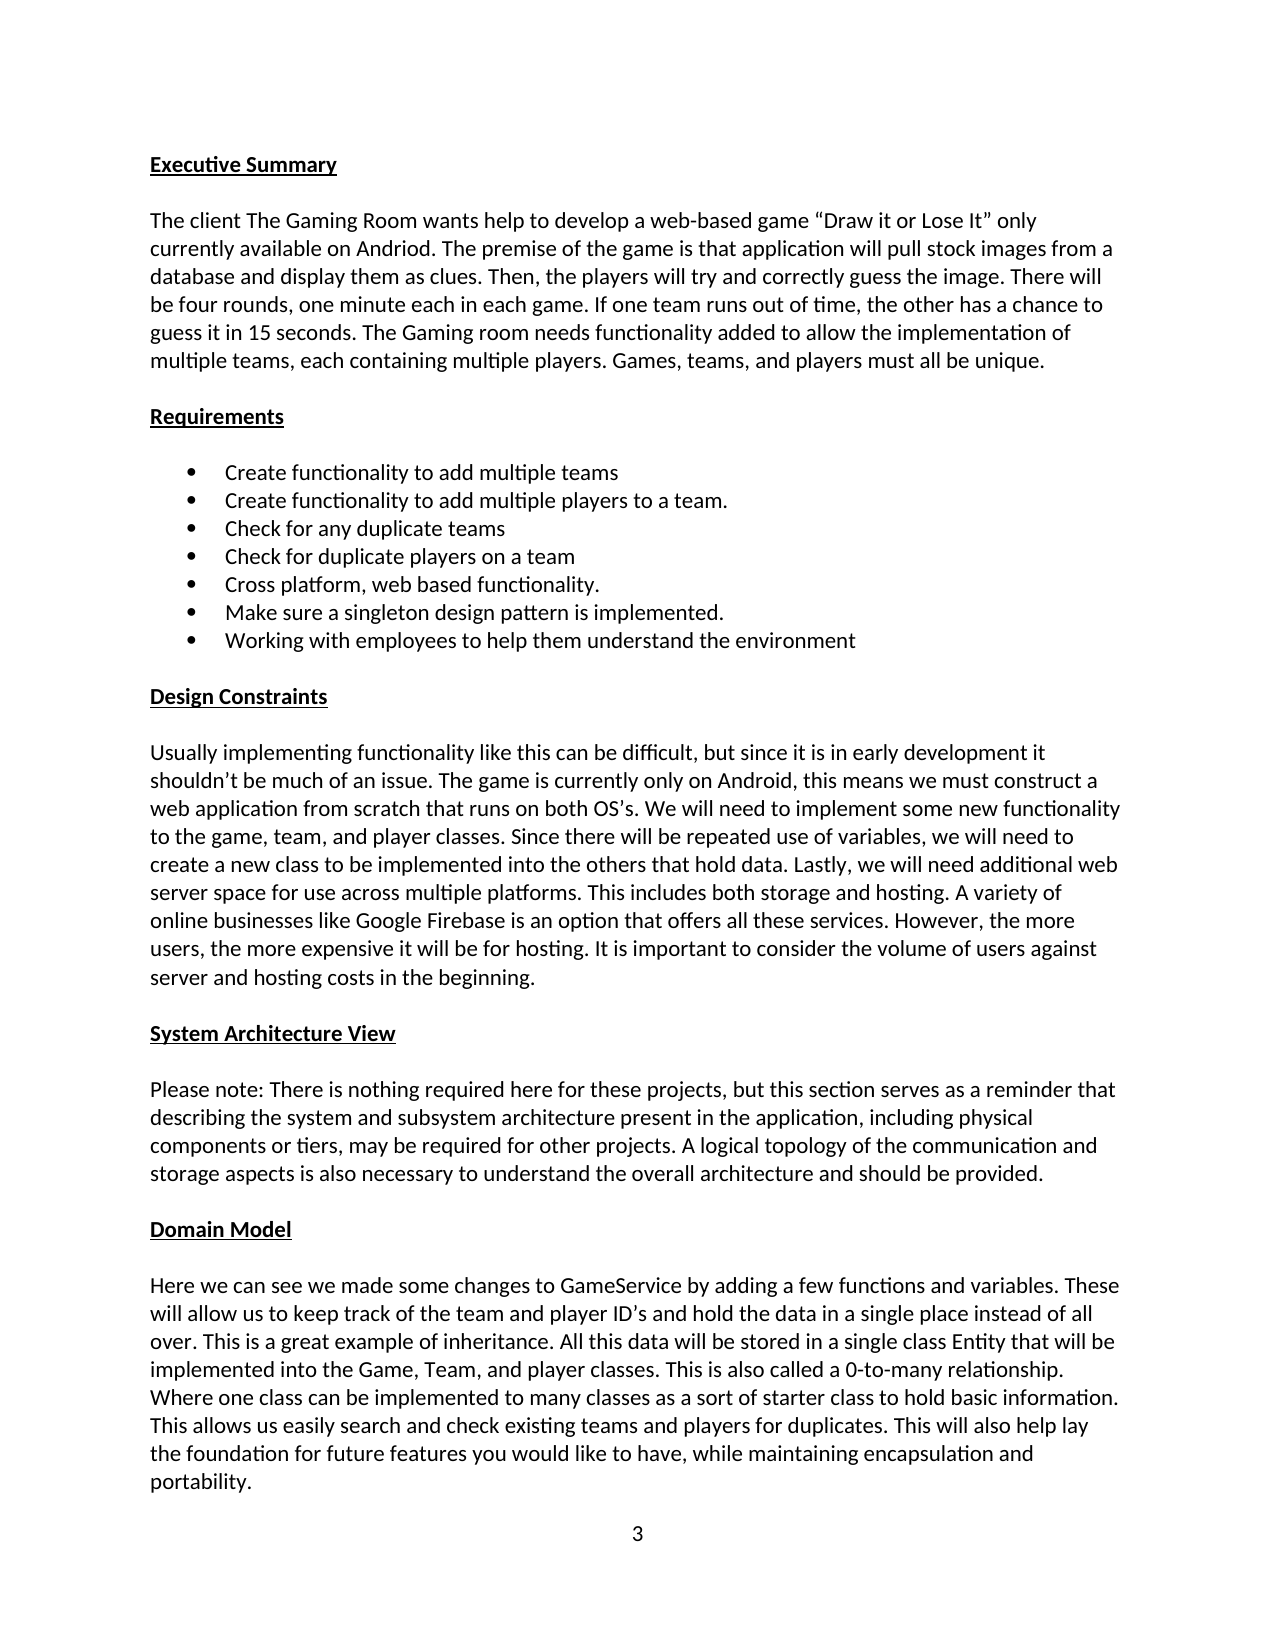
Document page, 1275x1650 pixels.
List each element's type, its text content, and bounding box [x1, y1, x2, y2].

subtitle Executive Summary [150, 150, 1125, 178]
subtitle Domain Model [150, 1215, 1125, 1243]
list Create functionality to add multiple players to a team. [187, 486, 1125, 514]
text Usually implementing functionality like this can be difficult, but since it is in early development it shouldn’t be much of an issue. The game is currently only on Android, this means we must construct a web application from scratch that runs on both OS’s. We will need to implement some new functionality to the game, team, and player classes. Since there will be repeated use of variables, we will need to create a new class to be implemented into the others that hold data. Lastly, we will need additional web server space for use across multiple platforms. This includes both storage and hosting. A variety of online businesses like Google Firebase is an option that offers all these services. However, the more users, the more expensive it will be for hosting. It is important to consider the volume of users against server and hosting costs in the beginning. [150, 738, 1125, 991]
text Here we can see we made some changes to GameService by adding a few functions and variables. These will allow us to keep track of the team and player ID’s and hold the data in a single place instead of all over. This is a great example of inheritance. All this data will be stored in a single class Entity that will be implemented into the Game, Team, and player classes. This is also called a 0-to-many relationship. Where one class can be implemented to many classes as a sort of starter class to hold basic information. This allows us easily search and check existing teams and players for duplicates. This will also help lay the foundation for future features you would like to have, while maintaining encapsulation and portability. [150, 1271, 1125, 1495]
subtitle System Architecture View [150, 1019, 1125, 1047]
list Check for duplicate players on a team [187, 542, 1125, 570]
text The client The Gaming Room wants help to develop a web-based game “Draw it or Lose It” only currently available on Andriod. The premise of the game is that application will pull stock images from a database and display them as clues. Then, the players will try and correctly guess the image. There will be four rounds, one minute each in each game. If one team runs out of time, the other has a chance to guess it in 15 seconds. The Gaming room needs functionality added to allow the implementation of multiple teams, each containing multiple players. Games, teams, and players must all be unique. [150, 206, 1125, 374]
list Make sure a singleton design pattern is implemented. [187, 598, 1125, 626]
list Check for any duplicate teams [187, 514, 1125, 542]
list Cross platform, web based functionality. [187, 570, 1125, 598]
list Create functionality to add multiple teams [187, 458, 1125, 486]
text Please note: There is nothing required here for these projects, but this section serves as a reminder that describing the system and subsystem architecture present in the application, including physical components or tiers, may be required for other projects. A logical topology of the communication and storage aspects is also necessary to understand the overall architecture and should be provided. [150, 1075, 1125, 1187]
list Working with employees to help them understand the environment [187, 626, 1125, 654]
subtitle Design Constraints [150, 682, 1125, 710]
subtitle Requirements [150, 402, 1125, 430]
